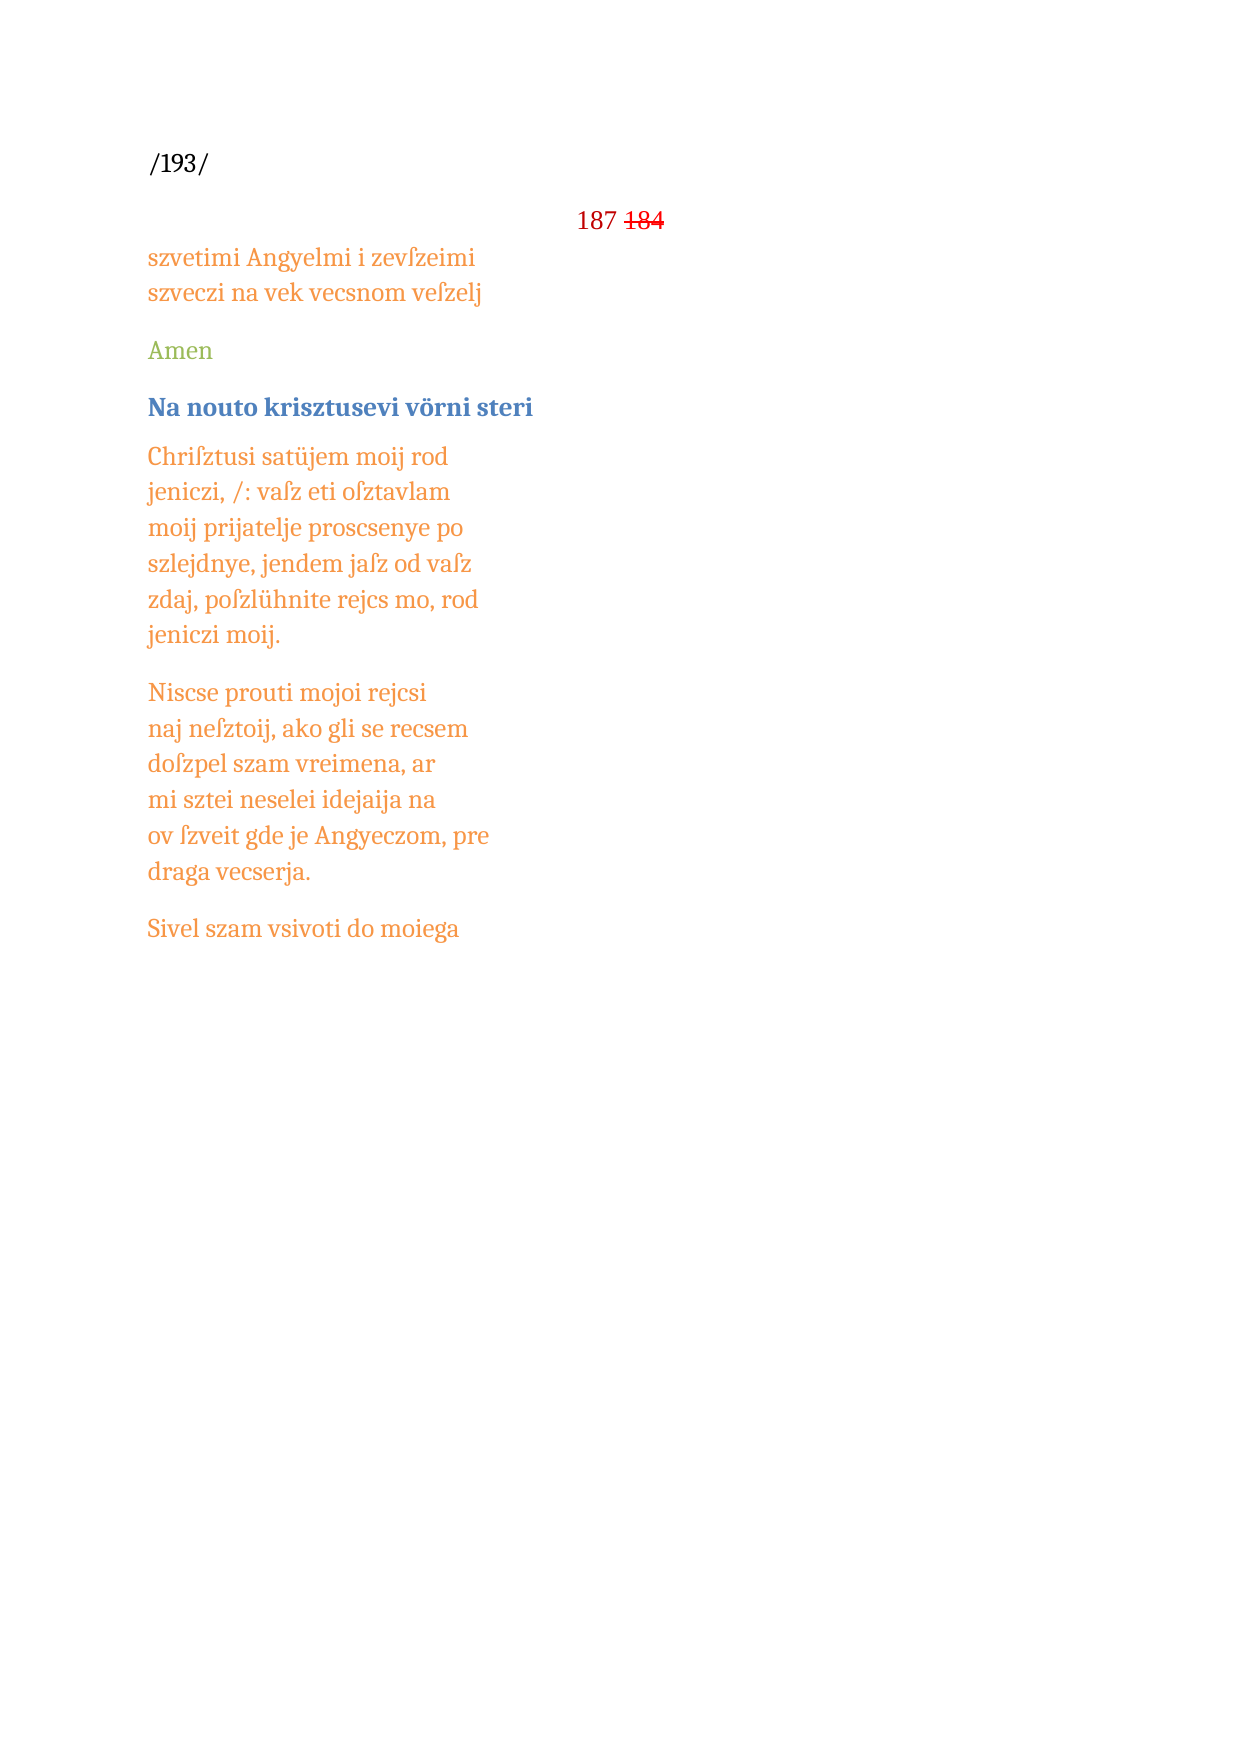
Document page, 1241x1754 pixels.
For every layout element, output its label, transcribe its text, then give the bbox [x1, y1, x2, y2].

text Chriſztusi satüjem moij rod jeniczi, /: vaſz eti oſztavlam moij prijatelje proscsenye po szlejdnye, jendem jaſz od vaſz zdaj, poſzlühnite rejcs mo, rod jeniczi moij. [148, 441, 1093, 651]
text Amen [148, 335, 1093, 366]
text Niscse prouti mojoi rejcsi naj neſztoij, ako gli se recsem doſzpel szam vreimena, ar mi sztei neselei idejaija na ov ſzveit gde je Angyeczom, pre draga vecserja. [148, 677, 1093, 887]
text szvetimi Angyelmi i zevſzeimi szveczi na vek vecsnom veſzelj [148, 242, 1093, 308]
text 187 184 [148, 204, 1093, 235]
text /193/ [148, 148, 1093, 179]
text Sivel szam vsivoti do moiega [148, 913, 1093, 944]
subtitle Na nouto krisztusevi vörni steri [148, 392, 1093, 424]
